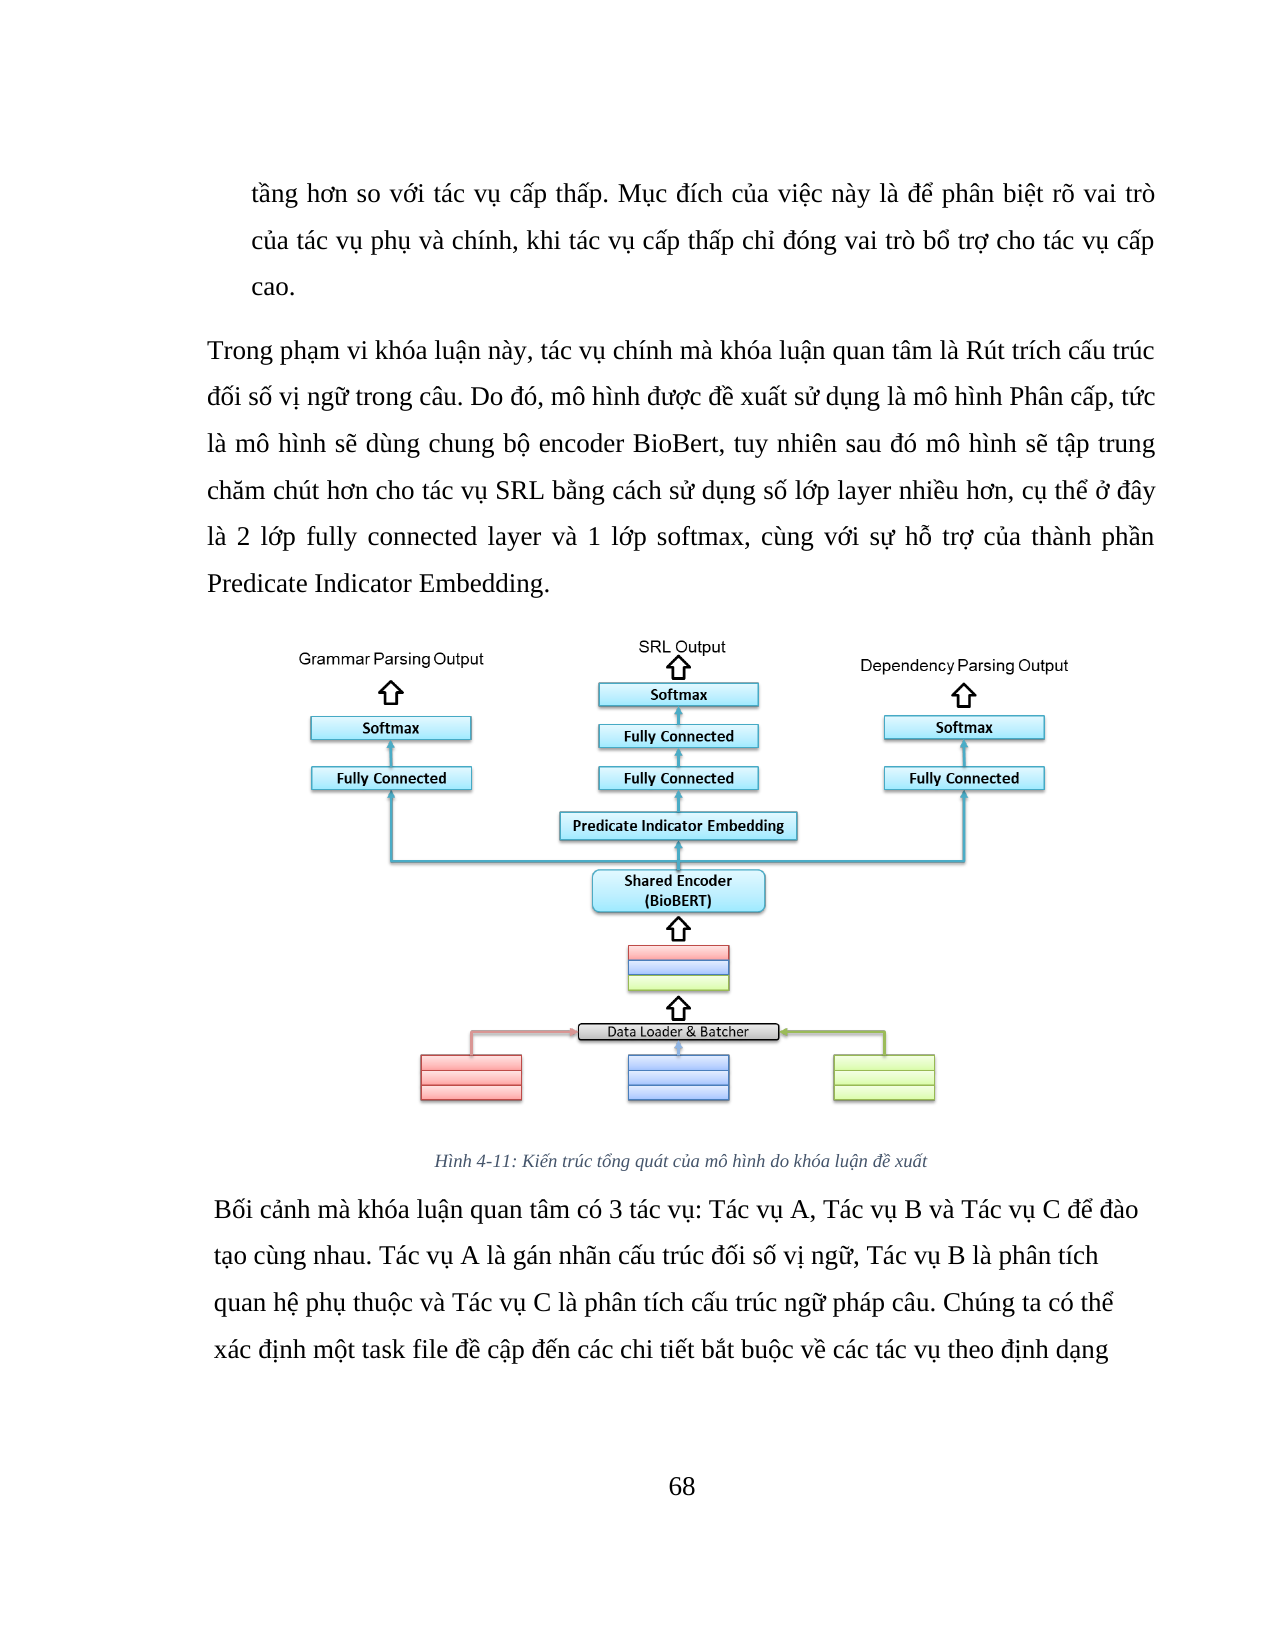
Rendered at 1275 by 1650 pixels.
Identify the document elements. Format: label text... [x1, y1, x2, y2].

picture [278, 630, 1085, 1119]
text Hình 4-11: Kiến trúc tổng quát của mô hình do khóa luận đề xuất [207, 1150, 1157, 1172]
text Trong phạm vi khóa luận này, tác vụ chính mà khóa luận quan tâm là Rút trích cấu trúc đối số vị ngữ trong câu. Do đó, mô hình được đề xuất sử dụng là mô hình Phân cấp, tức là mô hình sẽ dùng chung bộ encoder BioBert, tuy nhiên sau đó mô hình sẽ tập trung chăm chút hơn cho tác vụ SRL bằng cách sử dụng số lớp layer nhiều hơn, cụ thể ở đây là 2 lớp fully connected layer và 1 lớp softmax, cùng với sự hỗ trợ của thành phần Predicate Indicator Embedding. [207, 334, 1157, 598]
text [214, 1193, 1157, 1364]
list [214, 177, 1157, 302]
